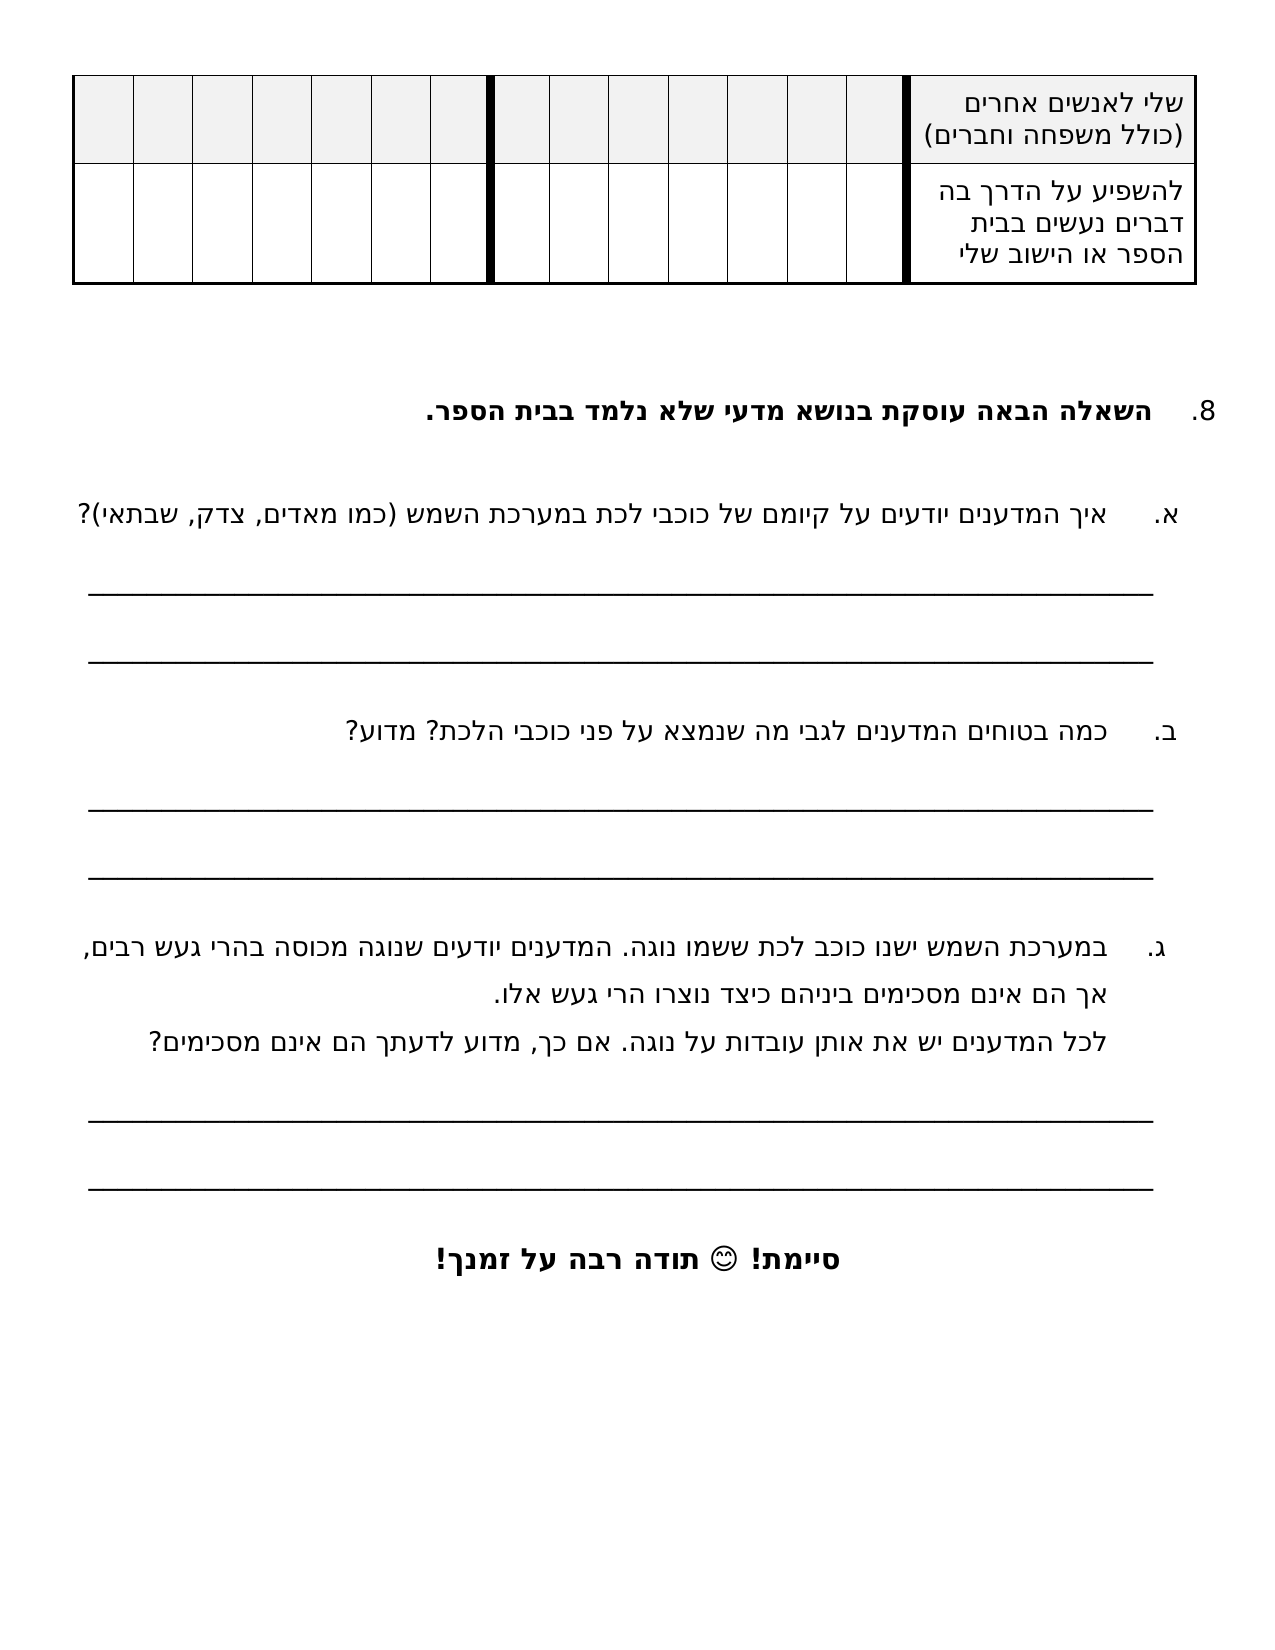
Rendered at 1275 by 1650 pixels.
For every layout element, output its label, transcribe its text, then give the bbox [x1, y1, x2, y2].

table_cell [253, 76, 311, 163]
table_cell [669, 164, 727, 282]
table_cell [312, 164, 371, 282]
table_cell [134, 164, 192, 282]
table_cell [728, 164, 787, 282]
table_cell [75, 76, 133, 163]
table_cell [788, 164, 846, 282]
table_cell [728, 76, 787, 163]
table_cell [911, 76, 1194, 163]
table_cell [372, 76, 430, 163]
list איך המדענים יודעים על קיומם של כוכבי לכת במערכת השמש (כמו מאדים, צדק, שבתאי)? [75, 498, 1153, 530]
list כמה בטוחים המדענים לגבי מה שנמצא על פני כוכבי הלכת? מדוע? [75, 715, 1153, 746]
list במערכת השמש ישנו כוכב לכת ששמו נוגה. המדענים יודעים שנוגה מכוסה בהרי געש רבים, אך הם אינם מסכימים ביניהם כיצד נוצרו הרי געש אלו. [75, 931, 1146, 1010]
table_cell [550, 164, 608, 282]
table_cell [669, 76, 727, 163]
table_cell [431, 164, 486, 282]
table_cell [609, 164, 668, 282]
table_cell [495, 164, 549, 282]
table_cell [312, 76, 371, 163]
table_cell [550, 76, 608, 163]
table_cell להשפיע על הדרך בה דברים נעשים בבית הספר או הישוב שלי [911, 164, 1194, 282]
table_cell [431, 76, 486, 163]
text __________________________________________________________________________________________________________________________________________________ [75, 779, 1153, 881]
list השאלה הבאה עוסקת בנושא מדעי שלא נלמד בבית הספר. [75, 396, 1190, 427]
table_cell [847, 76, 902, 163]
table_cell [193, 164, 252, 282]
table_cell [75, 164, 133, 282]
text סיימת! 😊 תודה רבה על זמנך! [75, 1242, 1200, 1276]
table_cell [609, 76, 668, 163]
table_cell [495, 76, 549, 163]
table_cell [134, 76, 192, 163]
table_cell [788, 76, 846, 163]
table_cell [847, 164, 902, 282]
text __________________________________________________________________________________________________________________________________________________ [75, 1090, 1153, 1192]
table_cell [193, 76, 252, 163]
table_cell [253, 164, 311, 282]
table_cell [372, 164, 430, 282]
text __________________________________________________________________________________________________________________________________________________ [75, 562, 1153, 664]
list לכל המדענים יש את אותן עובדות על נוגה. אם כך, מדוע לדעתך הם אינם מסכימים? [75, 1026, 1109, 1057]
